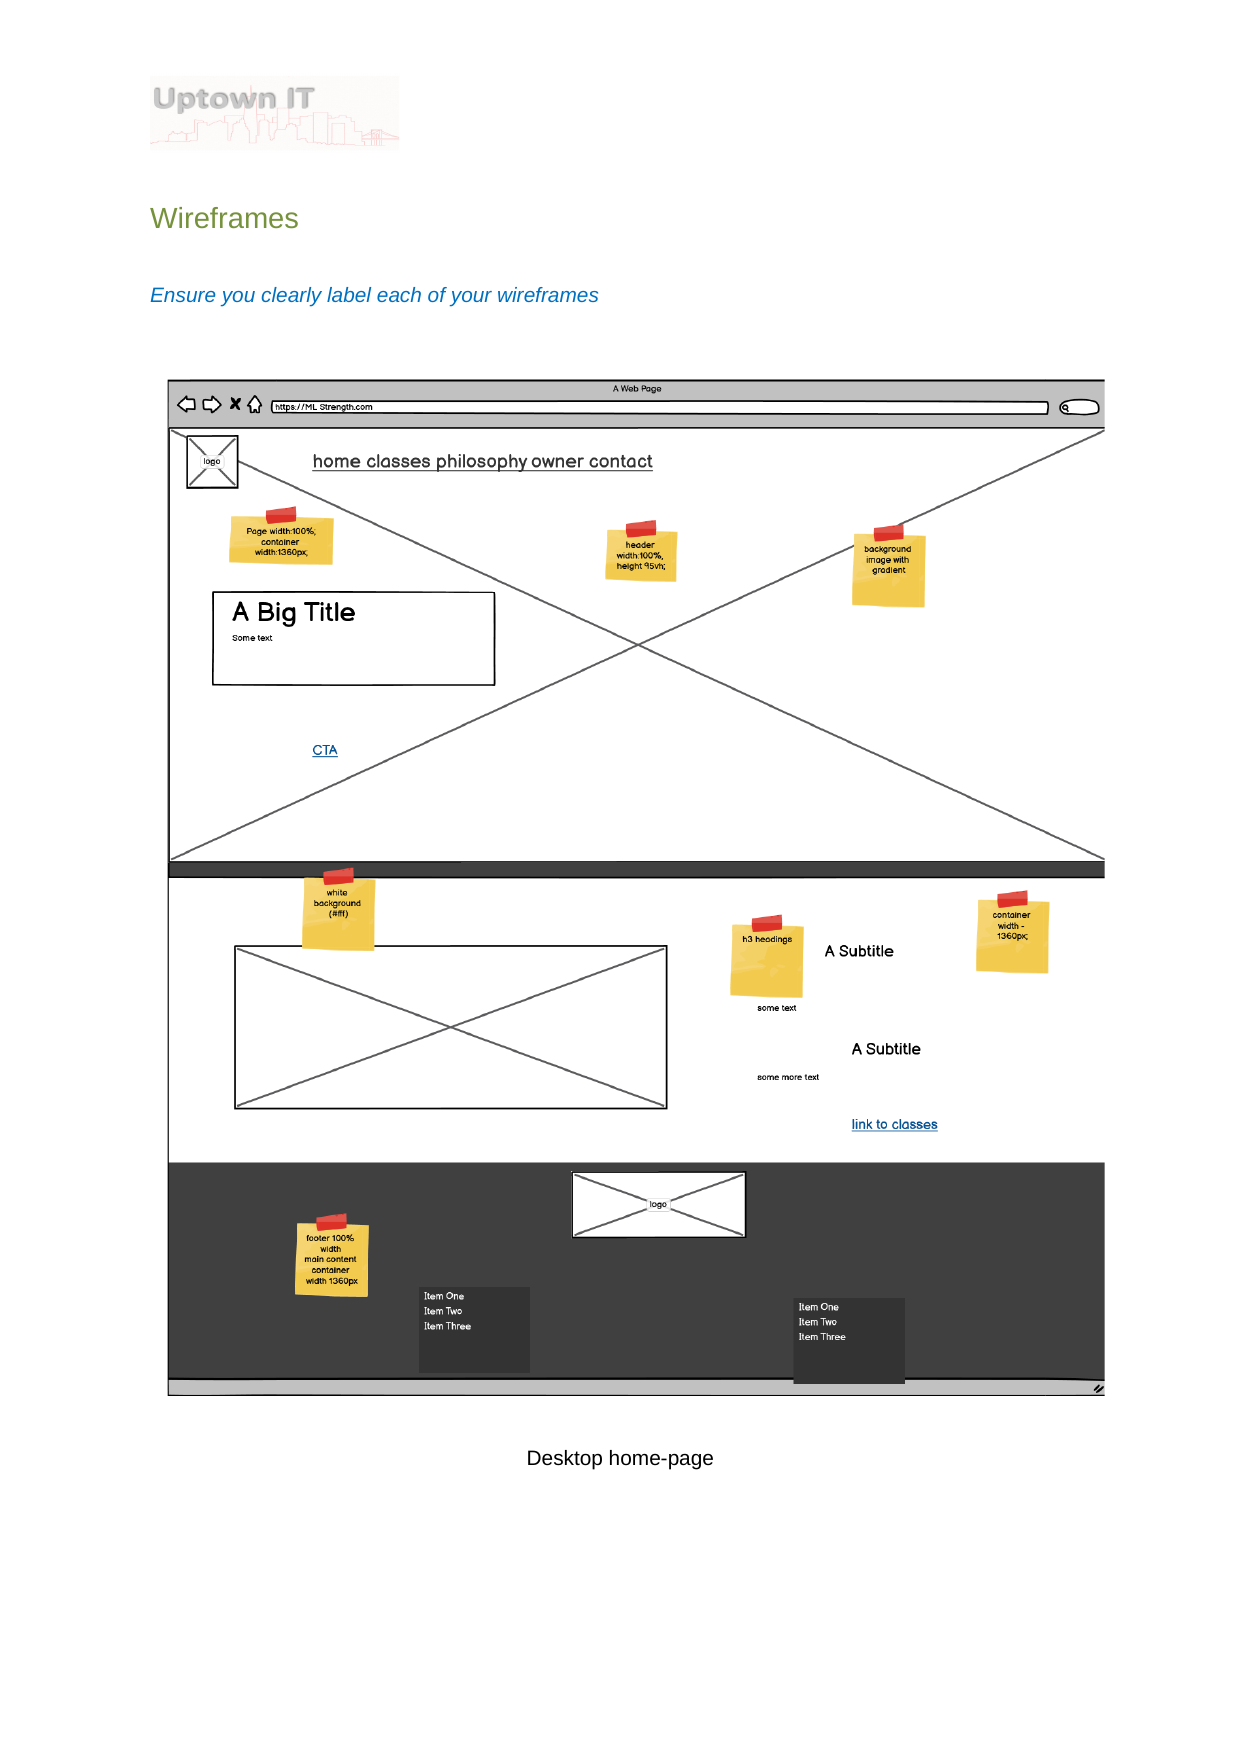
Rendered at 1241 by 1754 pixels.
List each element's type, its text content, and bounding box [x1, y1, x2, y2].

text Ensure you clearly label each of your wireframes [150, 283, 1090, 307]
picture [150, 73, 400, 153]
text Wireframes [150, 201, 1090, 234]
picture [167, 379, 1104, 1396]
